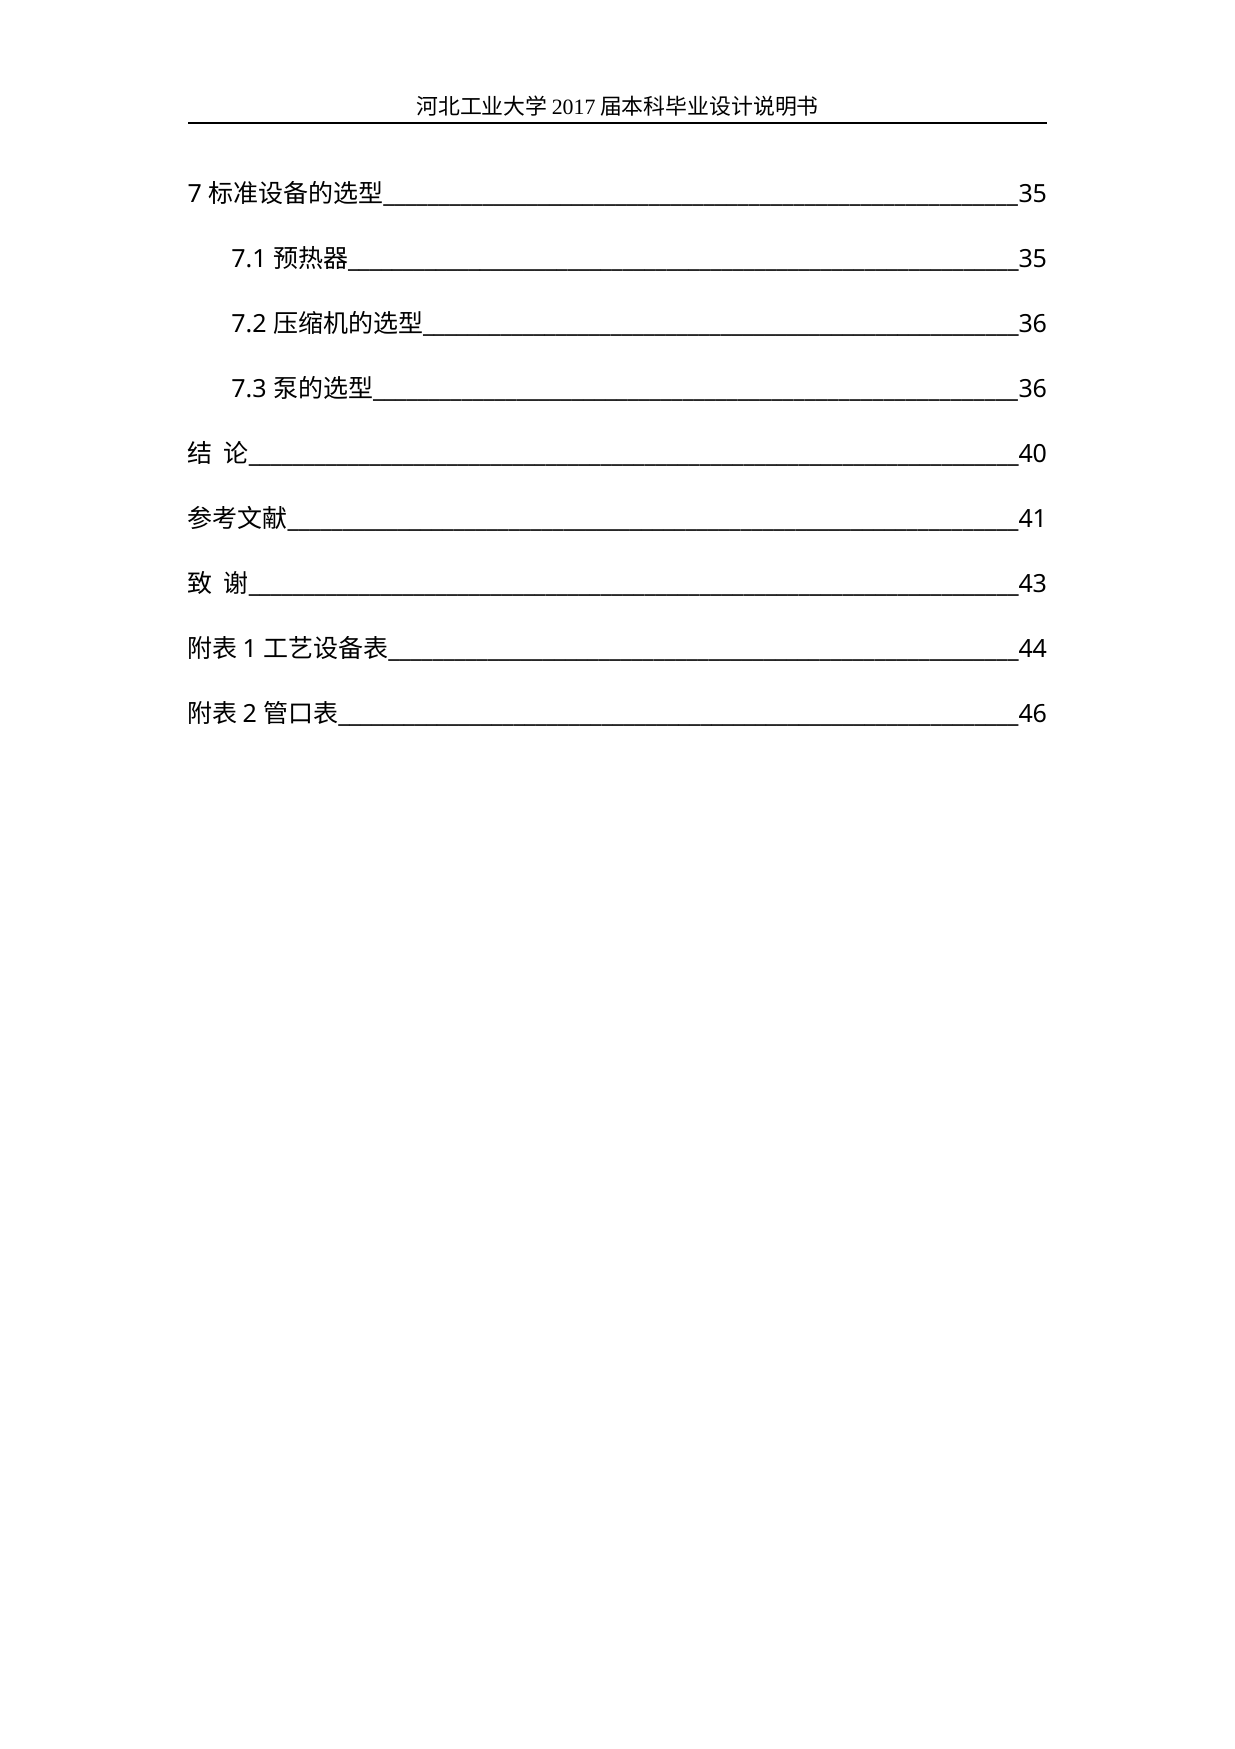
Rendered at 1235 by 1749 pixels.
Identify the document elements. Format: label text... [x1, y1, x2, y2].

text 7.1 预热器 35 [231, 224, 1047, 289]
text 附表1 工艺设备表 44 [187, 614, 1047, 679]
text 7 标准设备的选型 35 [187, 159, 1047, 224]
text 结 论 40 [187, 419, 1047, 484]
text 7.3 泵的选型 36 [231, 354, 1047, 419]
text 参考文献 41 [187, 484, 1047, 549]
text 附表2 管口表 46 [187, 679, 1047, 744]
text 7.2 压缩机的选型 36 [231, 289, 1047, 354]
text 致 谢 43 [187, 549, 1047, 614]
